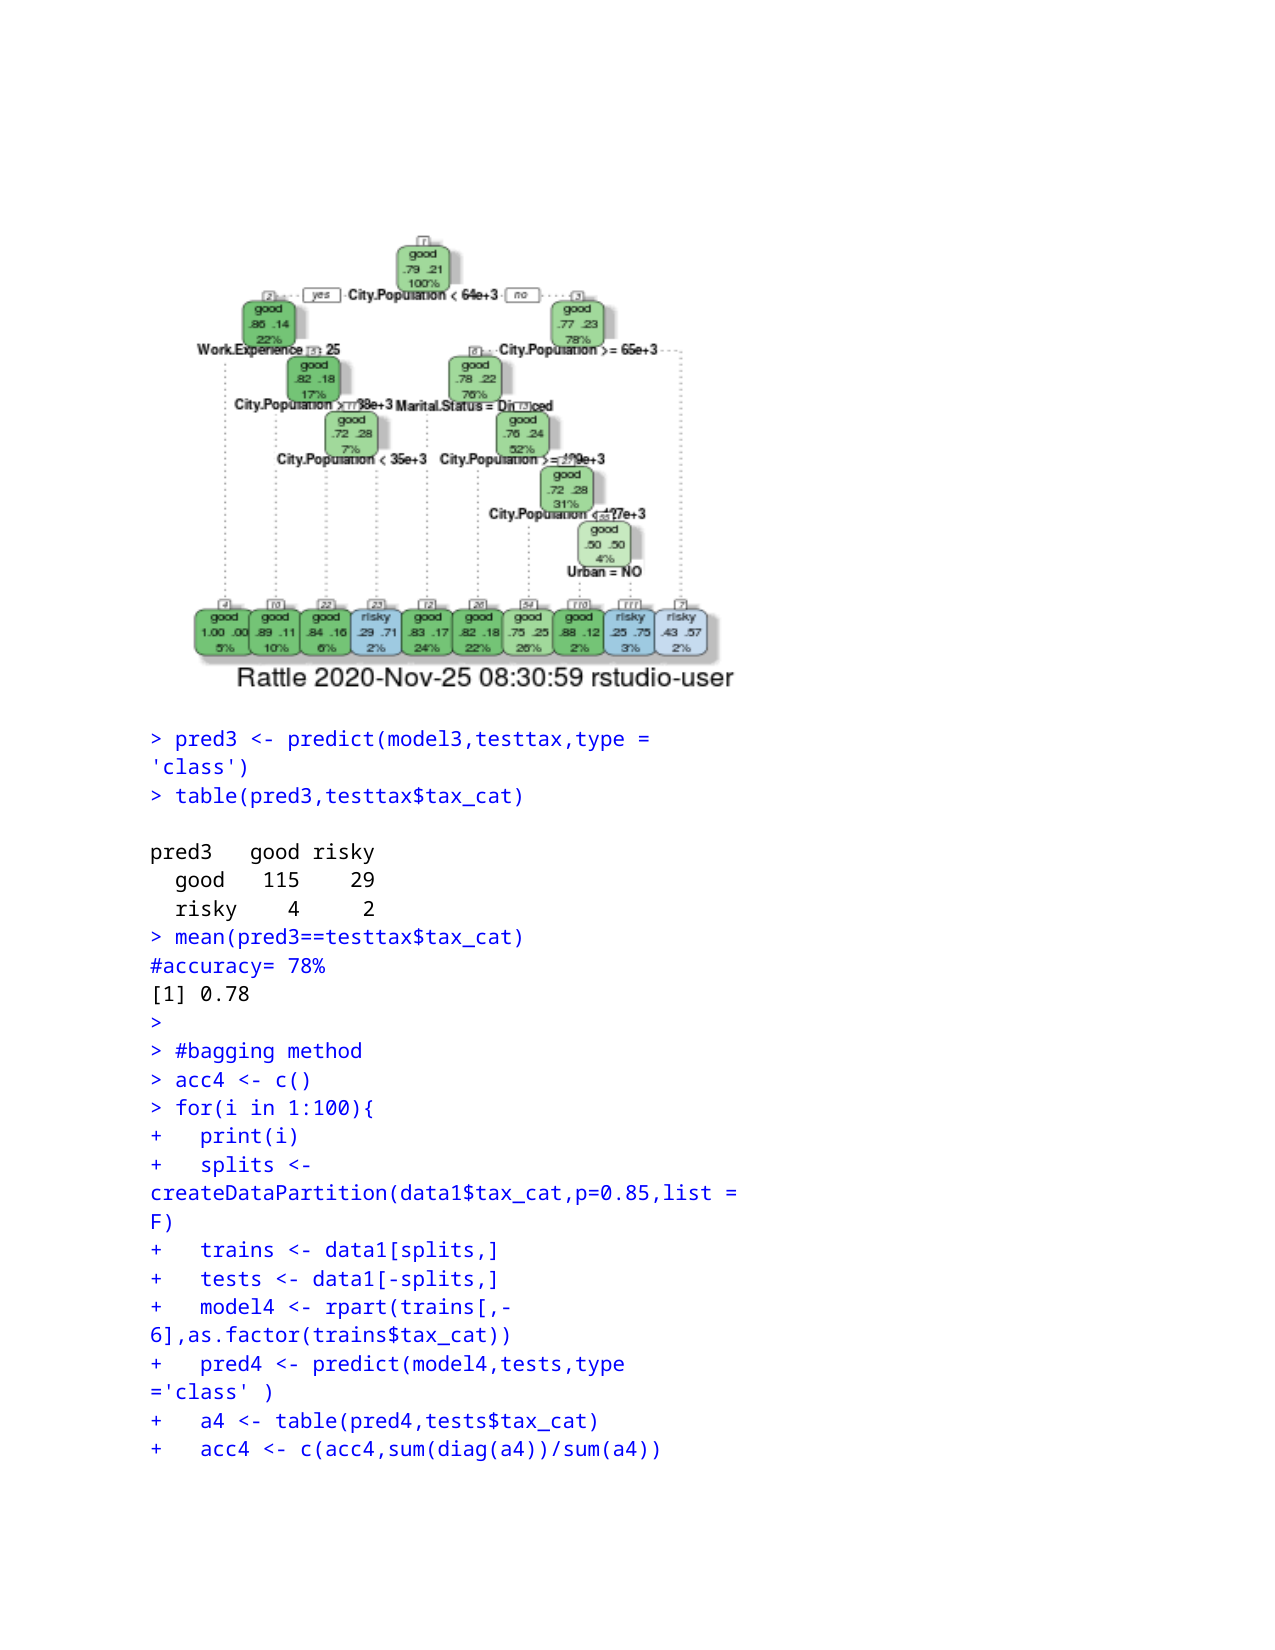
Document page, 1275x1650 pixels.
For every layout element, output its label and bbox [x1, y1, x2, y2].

picture [150, 200, 754, 696]
table_header [141, 150, 759, 1475]
